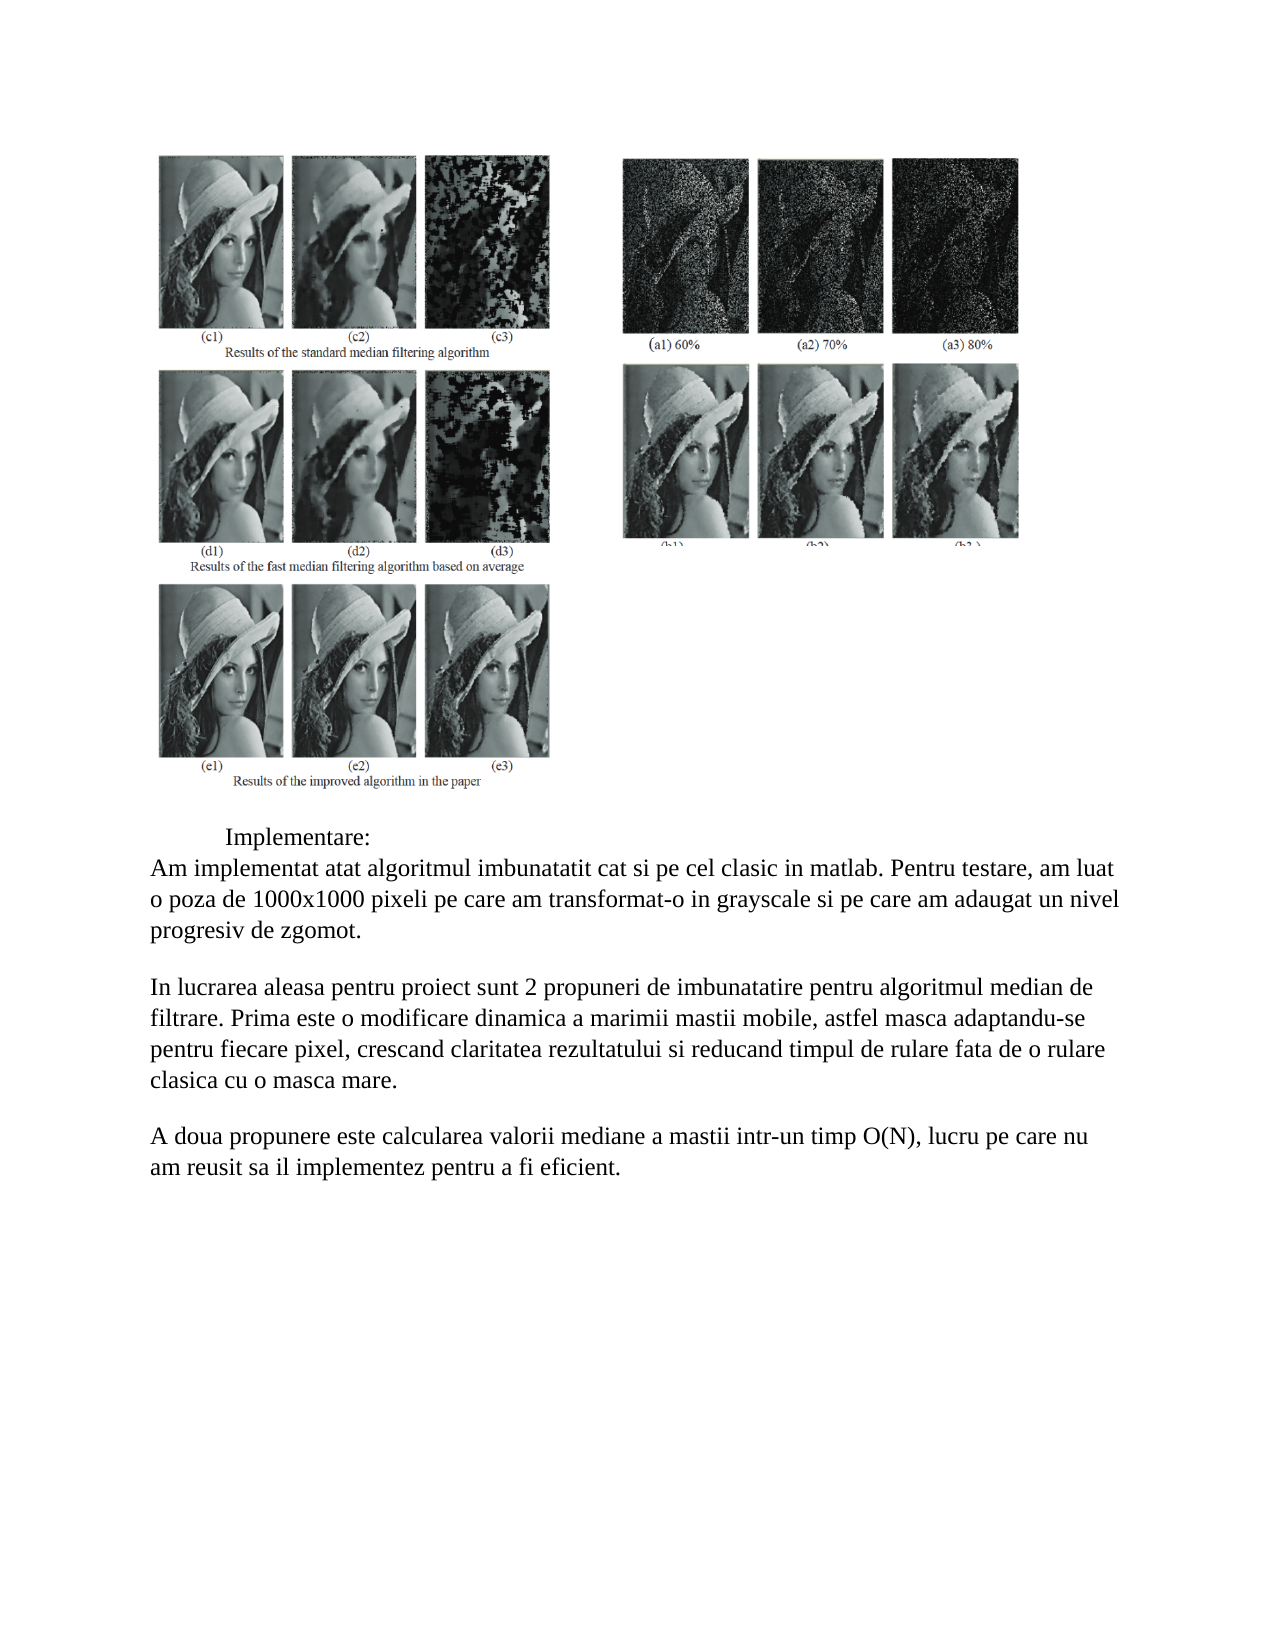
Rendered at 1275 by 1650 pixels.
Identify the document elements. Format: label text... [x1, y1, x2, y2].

picture [609, 151, 1032, 546]
text In lucrarea aleasa pentru proiect sunt 2 propuneri de imbunatatire pentru algoritmul median de filtrare. Prima este o modificare dinamica a marimii mastii mobile, astfel masca adaptandu-se pentru fiecare pixel, crescand claritatea rezultatului si reducand timpul de rulare fata de o rulare clasica cu o masca mare. [150, 972, 1125, 1093]
picture [150, 150, 566, 792]
text Implementare: Am implementat atat algoritmul imbunatatit cat si pe cel clasic in matlab. Pentru testare, am luat o poza de 1000x1000 pixeli pe care am transformat-o in grayscale si pe care am adaugat un nivel progresiv de zgomot. [150, 822, 1125, 944]
text A doua propunere este calcularea valorii mediane a mastii intr-un timp O(N), lucru pe care nu am reusit sa il implementez pentru a fi eficient. [150, 1121, 1125, 1181]
